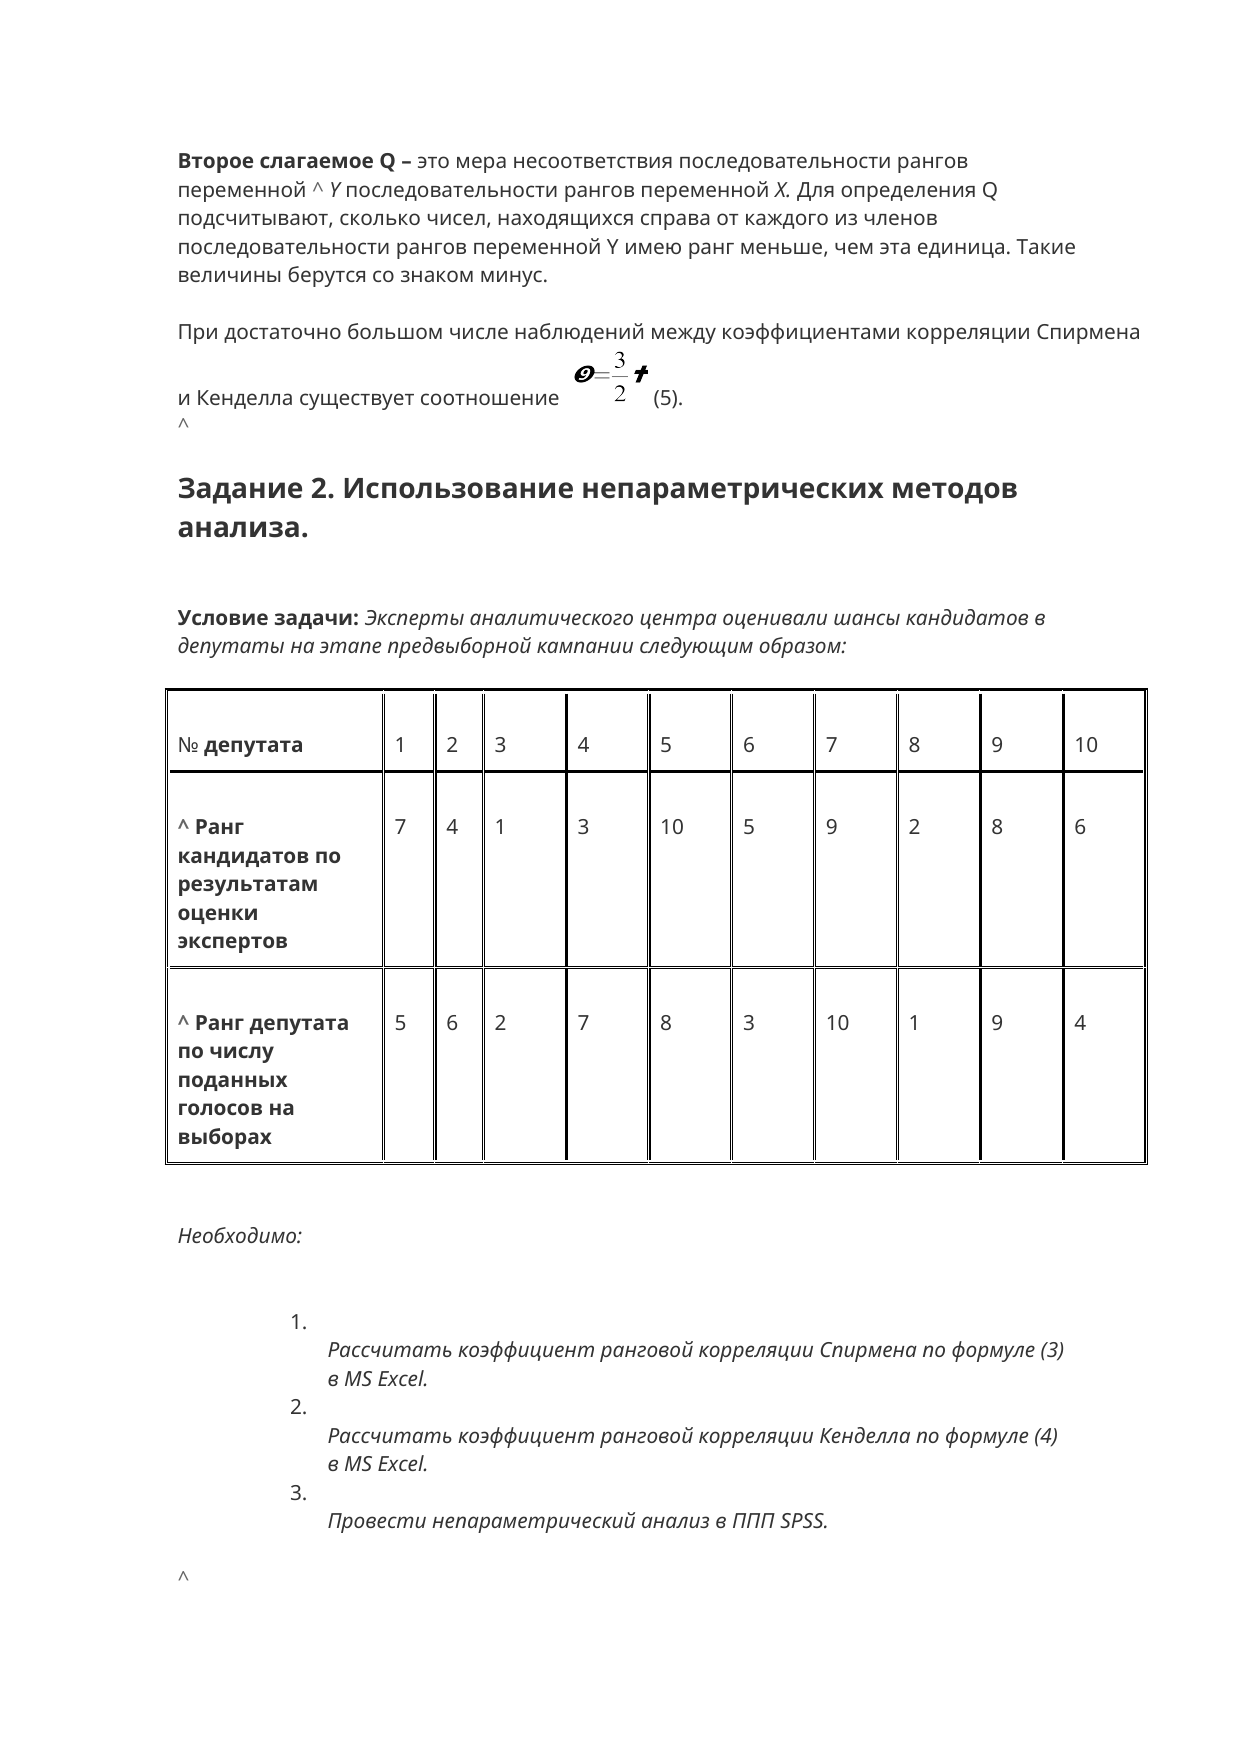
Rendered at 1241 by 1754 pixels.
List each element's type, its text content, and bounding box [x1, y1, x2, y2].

table_header 7 [815, 691, 897, 770]
table_cell 9 [980, 969, 1063, 1161]
table_cell ^ Ранг депутата по числу поданных голосов на выборах [166, 966, 383, 1161]
table_cell 6 [1065, 770, 1144, 966]
text ^ [177, 1564, 1152, 1592]
table_cell 3 [568, 773, 647, 966]
table_cell 1 [485, 773, 565, 966]
list Рассчитать коэффициент ранговой корреляции Кенделла по формуле (4) в MS Excel. [290, 1392, 1152, 1478]
text Необходимо: [177, 1164, 1152, 1278]
text Условие задачи: Эксперты аналитического центра оценивали шансы кандидатов в депутаты на этапе предвыборной кампании следующим образом: [177, 574, 1152, 688]
table_header 1 [384, 690, 435, 770]
table_cell 4 [437, 773, 482, 966]
table_header № депутата [168, 691, 383, 770]
table_cell 10 [815, 969, 897, 1161]
list Рассчитать коэффициент ранговой корреляции Спирмена по формуле (3) в MS Excel. [290, 1307, 1152, 1392]
table_cell 5 [384, 966, 435, 1161]
table_header 4 [566, 690, 649, 770]
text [177, 118, 1152, 439]
table_cell 3 [732, 969, 815, 1161]
text Задание 2. Использование непараметрических методов анализа. [177, 469, 1152, 545]
table_header 10 [1063, 691, 1144, 770]
table_cell 10 [651, 773, 730, 966]
table_header 8 [898, 690, 980, 770]
table_cell 5 [733, 773, 813, 966]
table_cell 7 [566, 966, 649, 1161]
table_cell 9 [816, 773, 896, 966]
table_cell 1 [898, 969, 980, 1161]
table_header 2 [435, 691, 483, 770]
table_cell 2 [899, 773, 979, 966]
list Провести непараметрический анализ в ППП SPSS. [290, 1478, 1152, 1534]
table_cell ^ Ранг кандидатов по результатам оценки экспертов [168, 770, 382, 966]
table_cell 8 [649, 969, 732, 1161]
table_cell 6 [435, 969, 483, 1161]
table_cell 7 [385, 773, 433, 966]
table_header 5 [649, 691, 732, 770]
table_header 9 [980, 690, 1063, 770]
table_cell 2 [484, 969, 566, 1161]
table_header 6 [732, 691, 815, 770]
table_cell 4 [1063, 966, 1146, 1161]
table_header 3 [484, 691, 566, 770]
picture [565, 345, 648, 405]
table_cell 8 [982, 773, 1062, 966]
